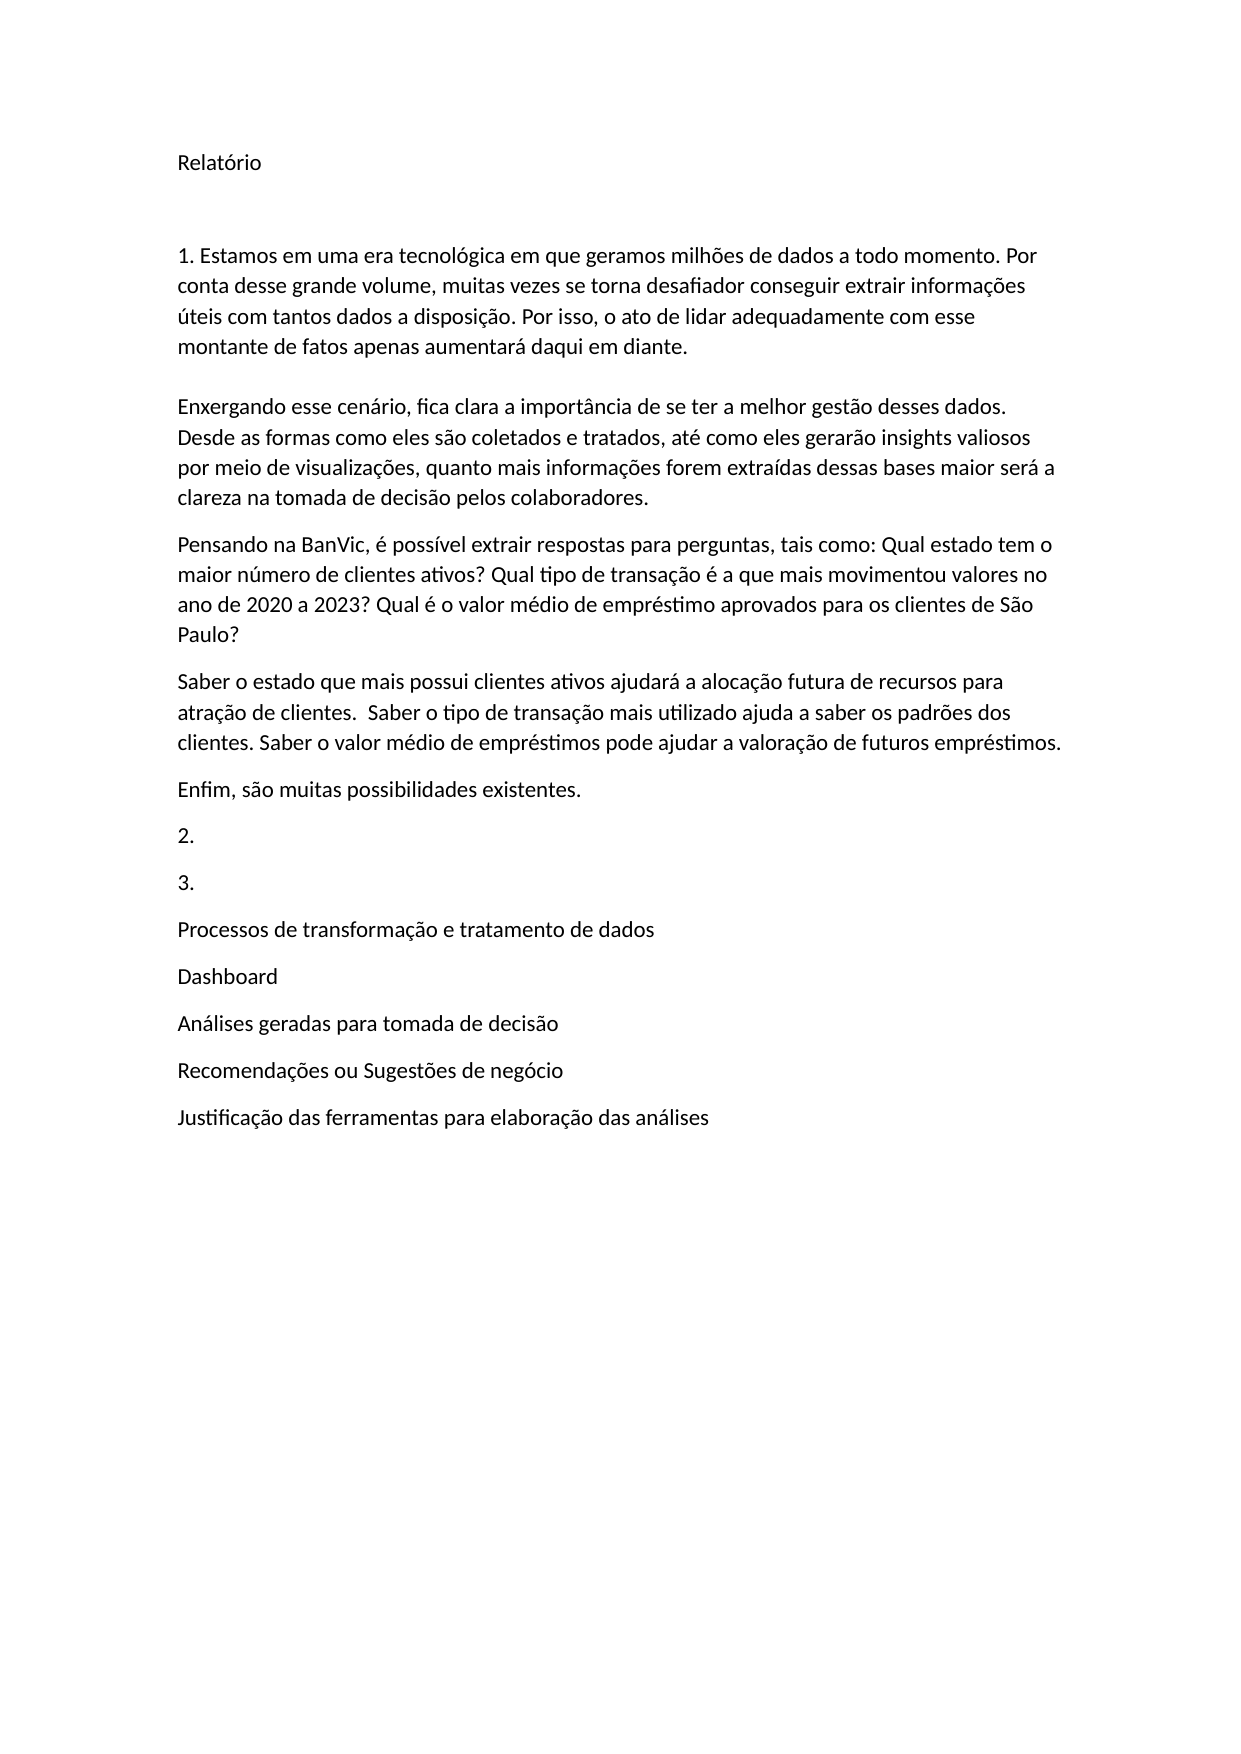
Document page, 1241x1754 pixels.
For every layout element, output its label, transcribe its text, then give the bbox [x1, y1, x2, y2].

text Enfim, são muitas possibilidades existentes. [177, 775, 1063, 803]
text Recomendações ou Sugestões de negócio [177, 1056, 1063, 1084]
text 3. [177, 868, 1063, 896]
text Processos de transformação e tratamento de dados [177, 915, 1063, 943]
text Análises geradas para tomada de decisão [177, 1009, 1063, 1037]
text Saber o estado que mais possui clientes ativos ajudará a alocação futura de recursos para atração de clientes. Saber o tipo de transação mais utilizado ajuda a saber os padrões dos clientes. Saber o valor médio de empréstimos pode ajudar a valoração de futuros empréstimos. [177, 667, 1063, 756]
text 1. Estamos em uma era tecnológica em que geramos milhões de dados a todo momento. Por conta desse grande volume, muitas vezes se torna desafiador conseguir extrair informações úteis com tantos dados a disposição. Por isso, o ato de lidar adequadamente com esse montante de fatos apenas aumentará daqui em diante. Enxergando esse cenário, fica clara a importância de se ter a melhor gestão desses dados. Desde as formas como eles são coletados e tratados, até como eles gerarão insights valiosos por meio de visualizações, quanto mais informações forem extraídas dessas bases maior será a clareza na tomada de decisão pelos colaboradores. [177, 241, 1063, 511]
text Justificação das ferramentas para elaboração das análises [177, 1103, 1063, 1131]
text 2. [177, 822, 1063, 849]
text Dashboard [177, 962, 1063, 990]
text Pensando na BanVic, é possível extrair respostas para perguntas, tais como: Qual estado tem o maior número de clientes ativos? Qual tipo de transação é a que mais movimentou valores no ano de 2020 a 2023? Qual é o valor médio de empréstimo aprovados para os clientes de São Paulo? [177, 530, 1063, 648]
text Relatório [177, 148, 1063, 176]
